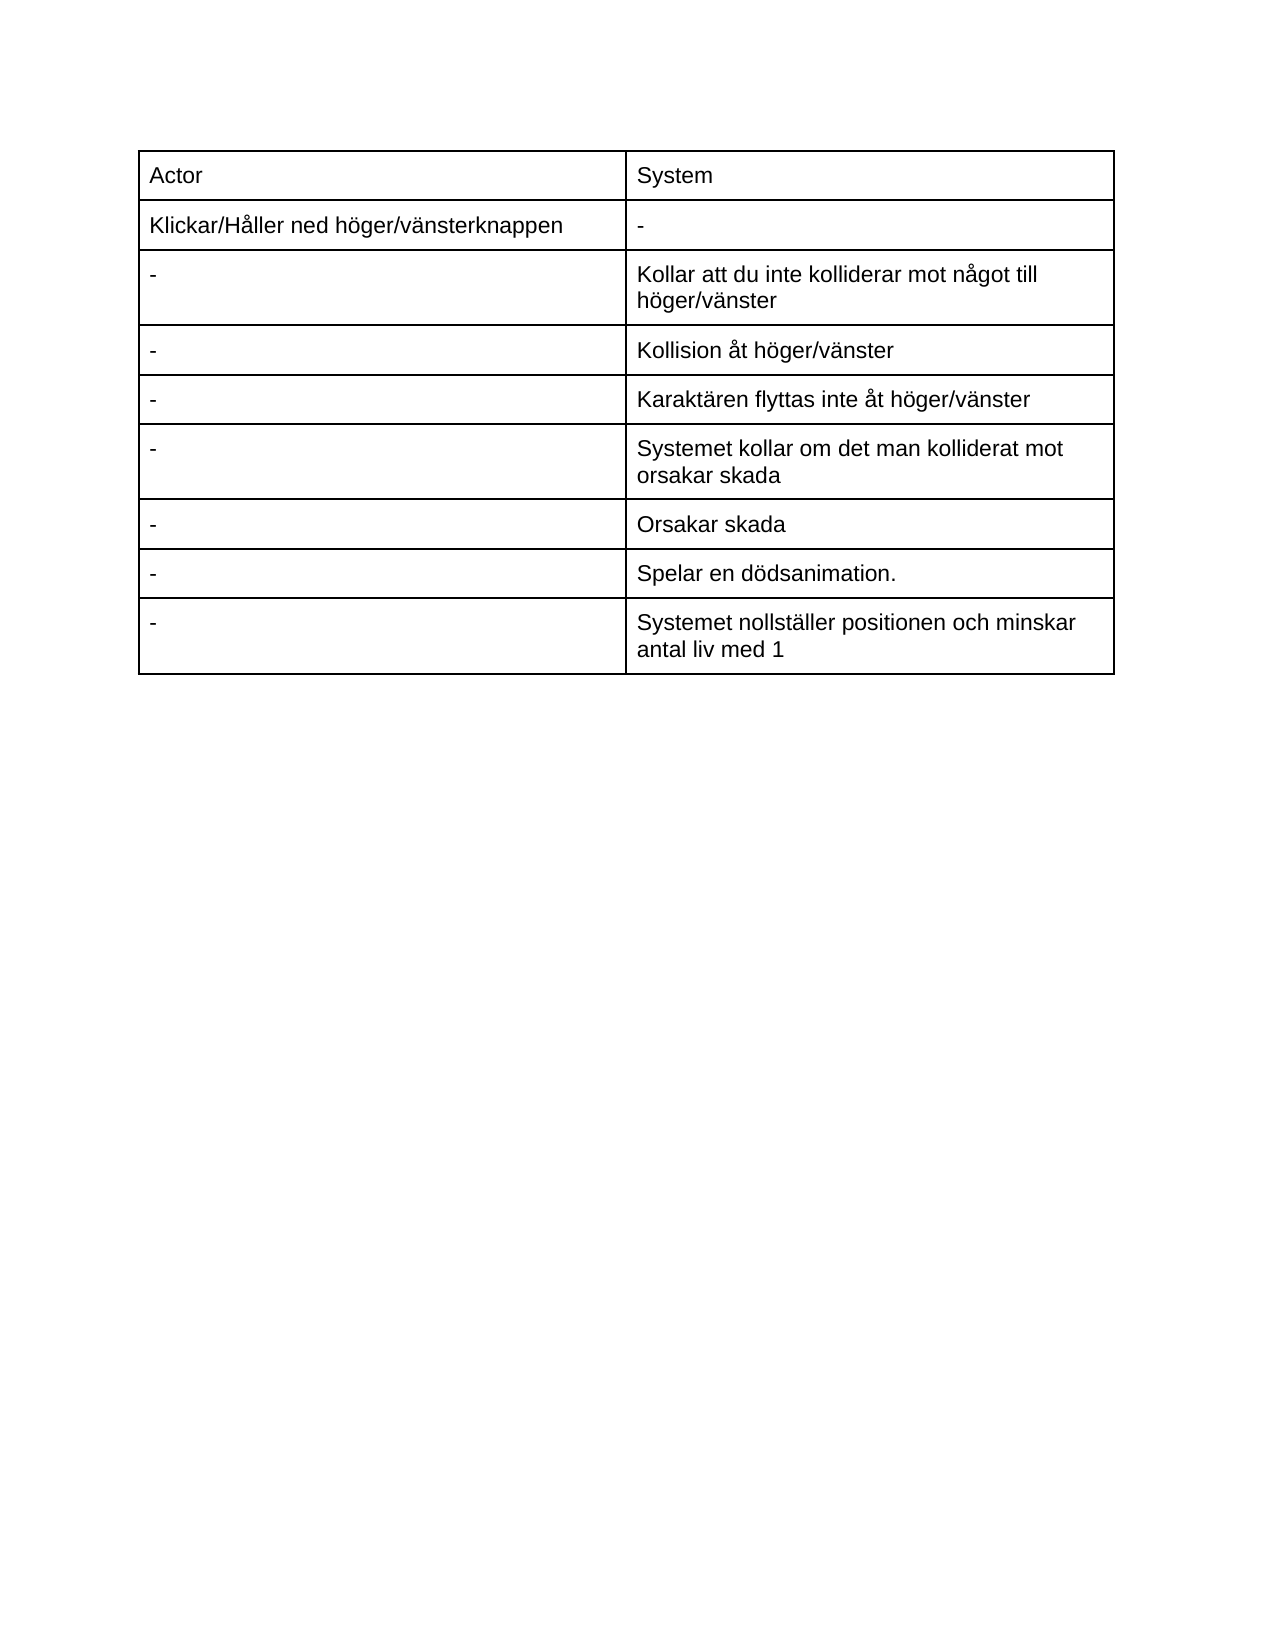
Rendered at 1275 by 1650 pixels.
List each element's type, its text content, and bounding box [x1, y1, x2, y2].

table_cell Kollar att du inte kolliderar mot något till höger/vänster [627, 251, 1113, 324]
table_cell - [140, 251, 625, 324]
table_cell - [140, 326, 625, 373]
table_cell - [140, 425, 625, 498]
table_cell Klickar/Håller ned höger/vänsterknappen [140, 201, 625, 248]
table_cell Spelar en dödsanimation. [627, 550, 1113, 597]
table_cell - [140, 500, 625, 548]
table_cell - [627, 201, 1113, 248]
table_cell - [140, 550, 625, 597]
table_header Actor [140, 152, 625, 199]
table_header System [627, 152, 1113, 199]
table_cell - [140, 376, 625, 423]
table_cell Karaktären flyttas inte åt höger/vänster [627, 376, 1113, 423]
table_cell Orsakar skada [627, 500, 1113, 548]
table_cell - [140, 599, 625, 672]
table_cell Systemet kollar om det man kolliderat mot orsakar skada [627, 425, 1113, 498]
table_cell Systemet nollställer positionen och minskar antal liv med 1 [627, 599, 1113, 672]
table_cell Kollision åt höger/vänster [627, 326, 1113, 373]
